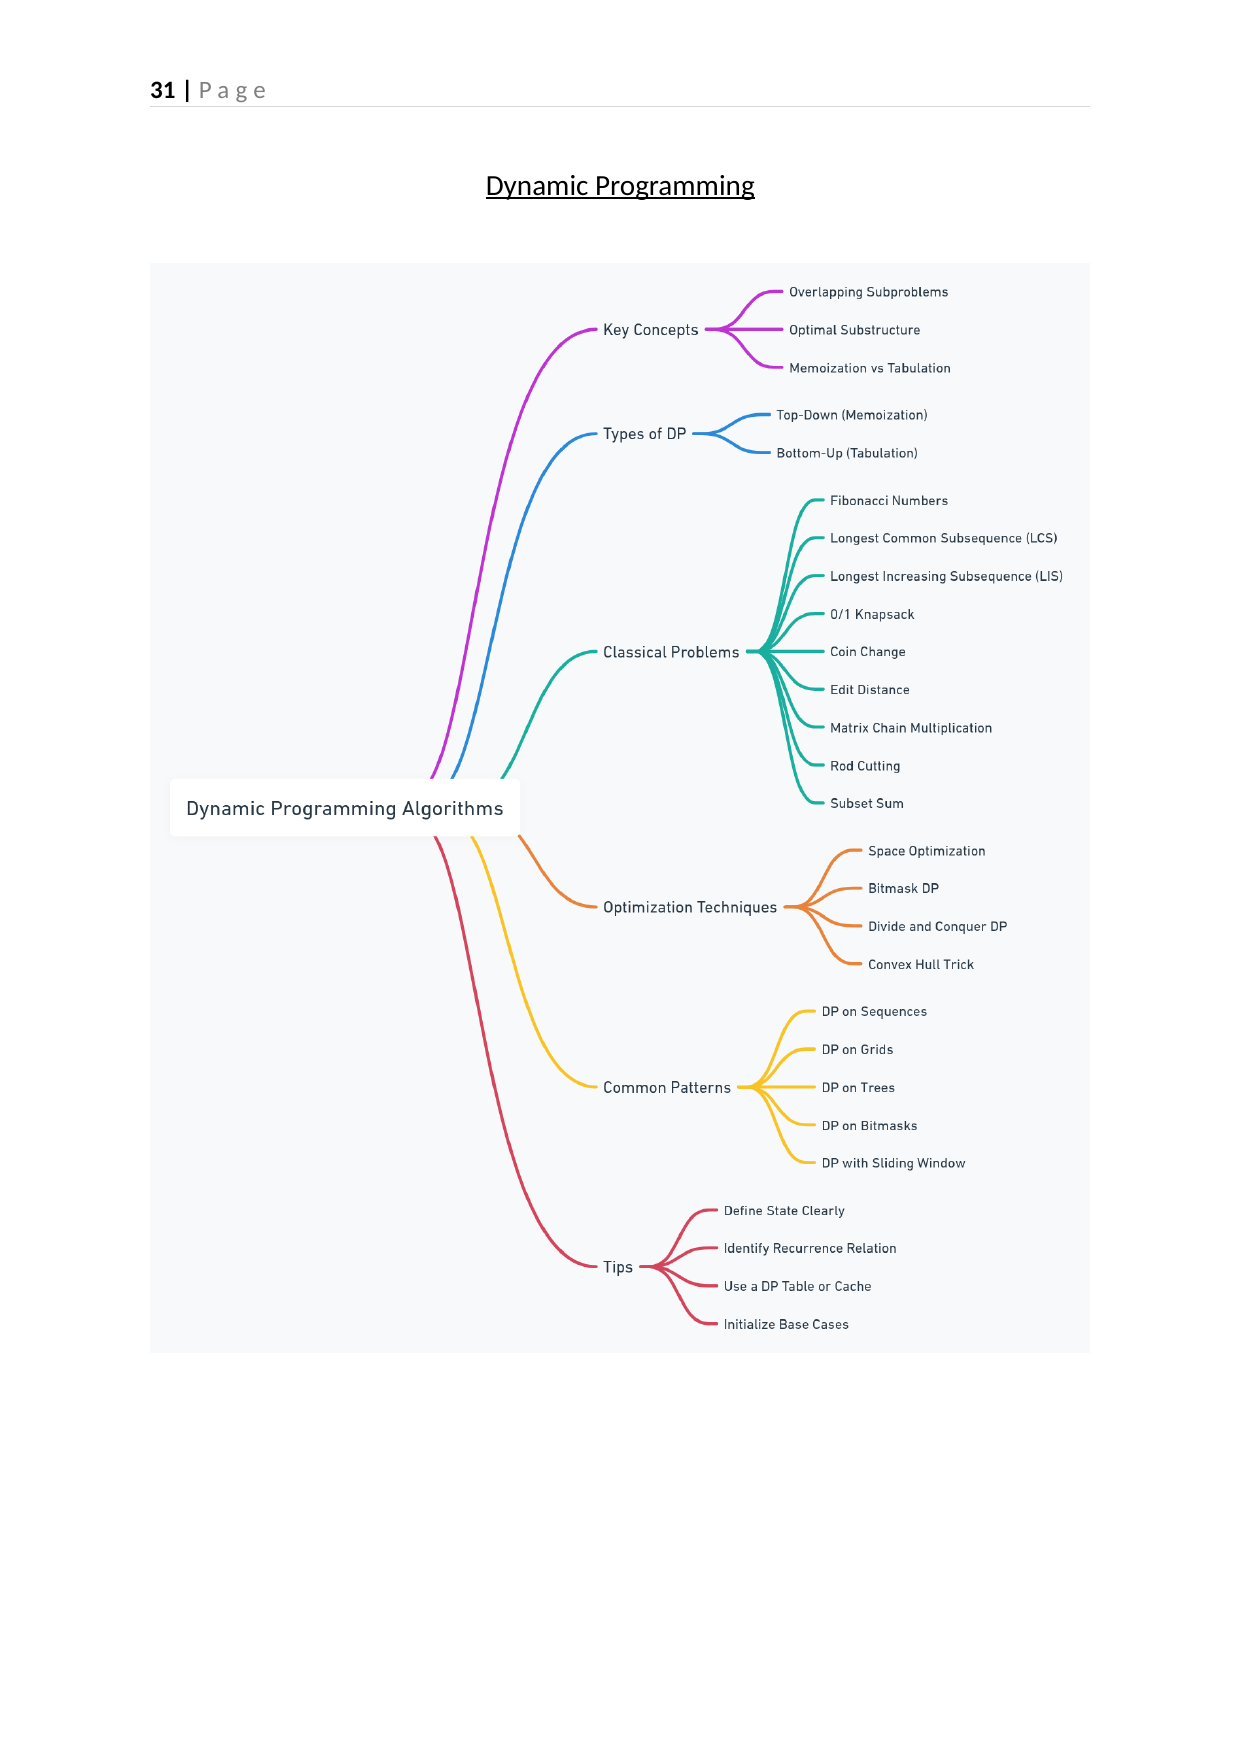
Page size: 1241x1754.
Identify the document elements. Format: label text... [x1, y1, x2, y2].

picture [150, 263, 1091, 1353]
subtitle Dynamic Programming [150, 167, 1090, 202]
